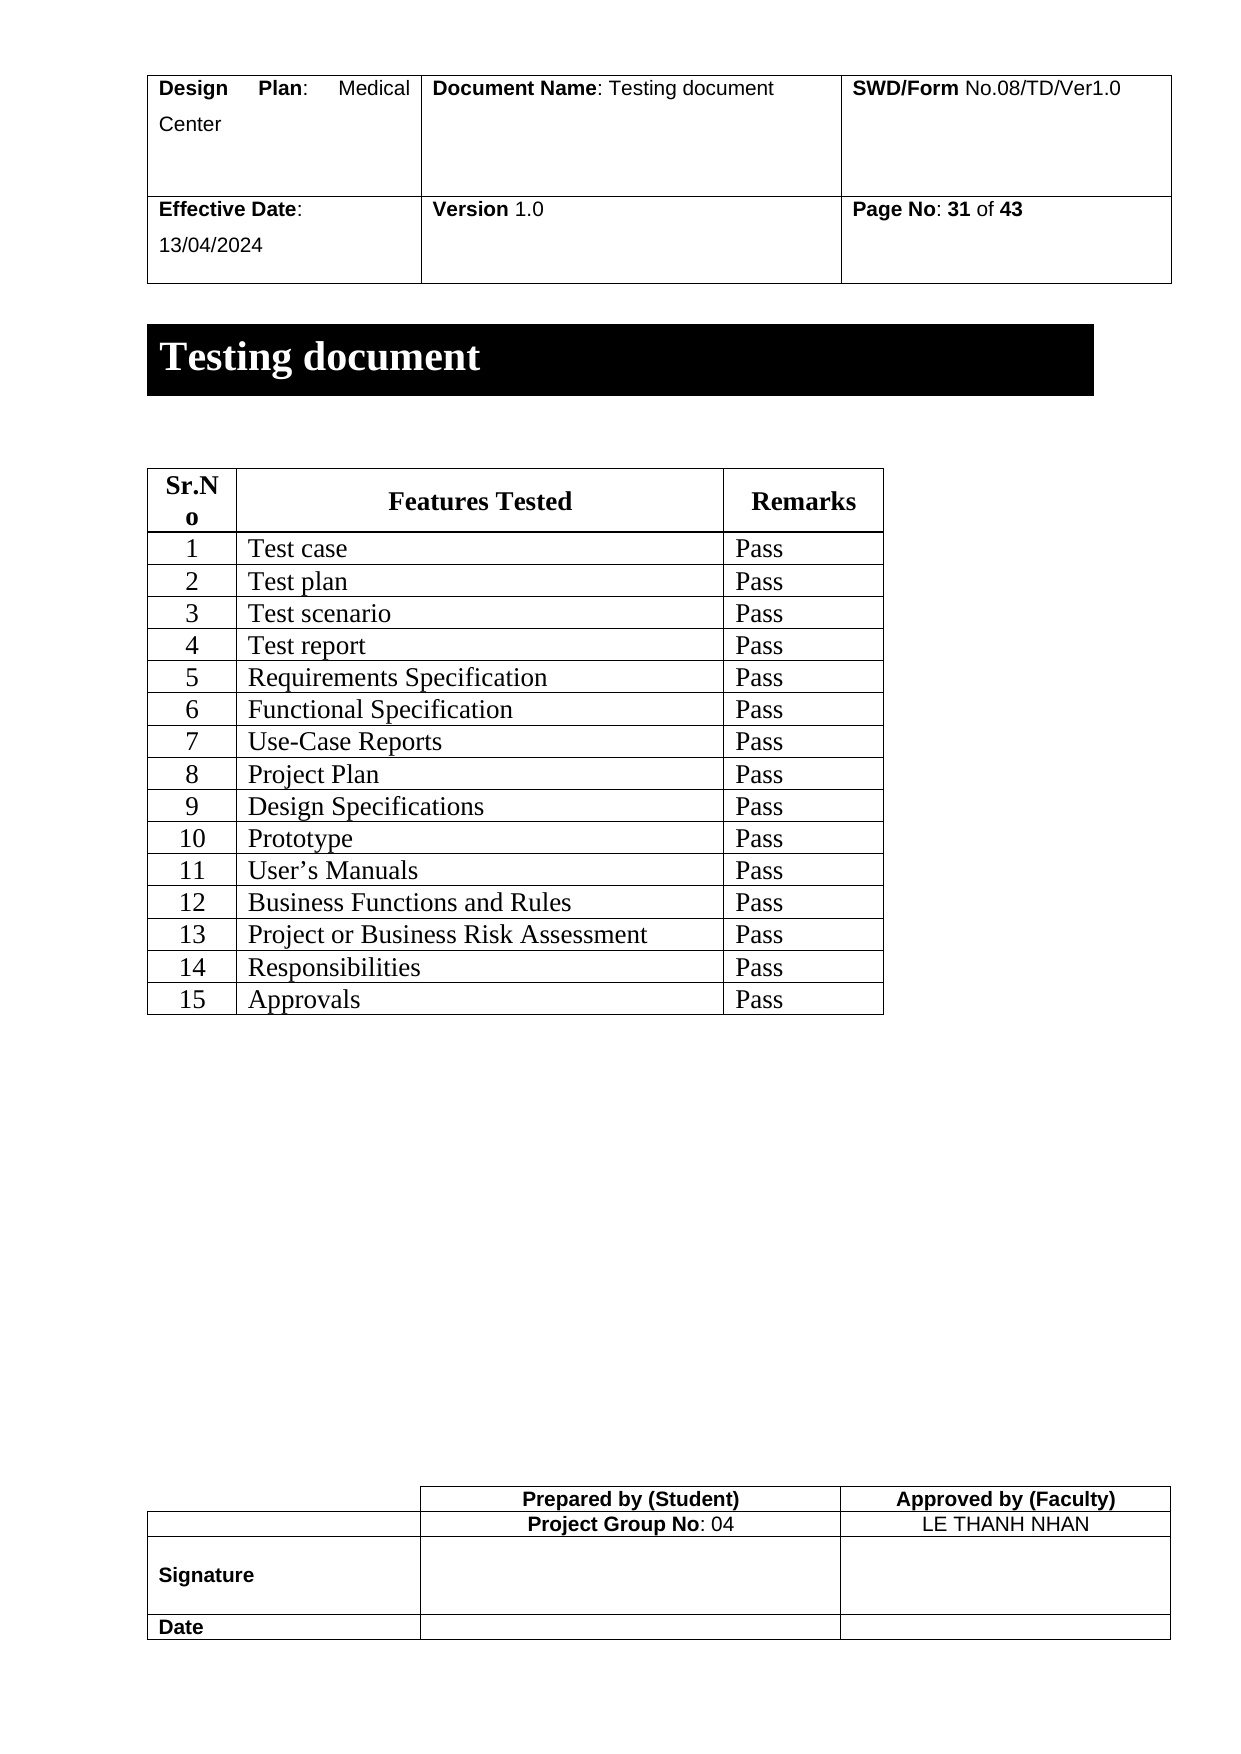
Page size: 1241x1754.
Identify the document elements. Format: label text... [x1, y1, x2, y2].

table_cell Test scenario [237, 597, 723, 628]
table_cell Functional Specification [237, 693, 723, 724]
table_cell 10 [148, 822, 236, 853]
table_cell 7 [148, 726, 236, 757]
table_cell Business Functions and Rules [237, 886, 723, 918]
table_cell 15 [148, 983, 236, 1014]
table_cell User’s Manuals [237, 854, 723, 885]
table_cell Test plan [237, 565, 723, 596]
table_cell 9 [148, 790, 236, 821]
table_cell 5 [148, 661, 236, 692]
table_cell Prototype [237, 822, 723, 853]
table_cell 2 [148, 565, 236, 596]
table_cell 14 [148, 951, 236, 982]
table_cell Pass [724, 983, 883, 1014]
table_cell Test case [237, 533, 723, 563]
table_cell Responsibilities [237, 951, 723, 982]
table_cell 11 [148, 854, 236, 885]
table_cell 6 [148, 693, 236, 724]
table_cell Design Specifications [237, 790, 723, 821]
table_cell 3 [148, 597, 236, 628]
table_cell Use-Case Reports [237, 726, 723, 757]
table_cell Pass [724, 597, 883, 628]
table_cell Approvals [237, 983, 723, 1014]
table_header Testing document [148, 325, 1093, 395]
table_cell Pass [724, 693, 883, 724]
table_cell Pass [724, 919, 883, 950]
table_cell 1 [148, 533, 236, 563]
table_cell 12 [148, 886, 236, 918]
table_cell Pass [724, 886, 883, 918]
table_cell Project Plan [237, 758, 723, 789]
table_cell Pass [724, 854, 883, 885]
table_header Remarks [724, 469, 883, 531]
table_cell Project or Business Risk Assessment [237, 919, 723, 950]
table_cell Pass [724, 951, 883, 982]
table_header Sr.No [148, 469, 236, 531]
table_cell 4 [148, 629, 236, 660]
table_cell Requirements Specification [237, 661, 723, 692]
table_cell Pass [724, 629, 883, 660]
table_cell Pass [724, 822, 883, 853]
table_header Features Tested [237, 469, 723, 531]
table_cell 8 [148, 758, 236, 789]
table_cell Pass [724, 726, 883, 757]
table_cell Pass [724, 661, 883, 692]
table_cell Pass [724, 533, 883, 563]
table_cell Pass [724, 758, 883, 789]
table_cell Pass [724, 565, 883, 596]
table_cell Test report [237, 629, 723, 660]
table_cell 13 [148, 919, 236, 950]
table_cell Pass [724, 790, 883, 821]
